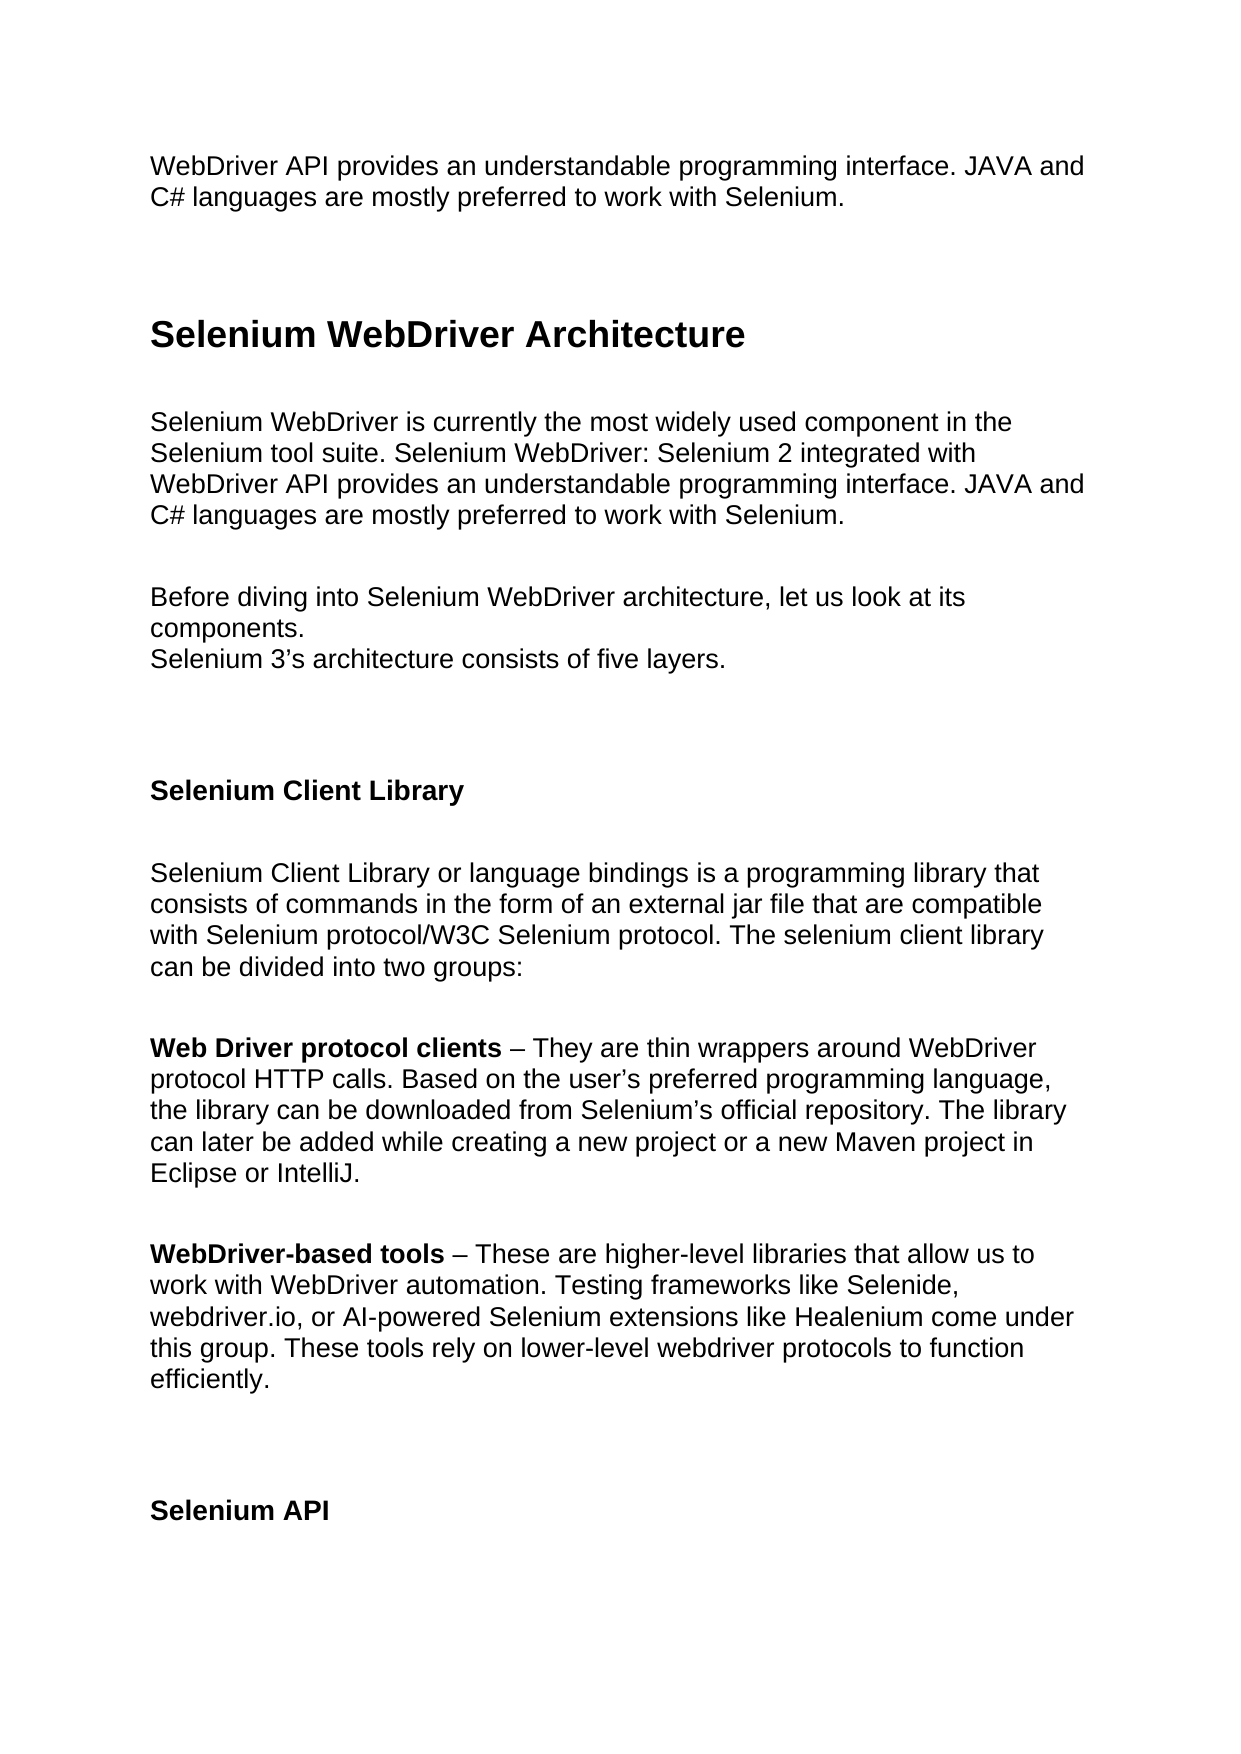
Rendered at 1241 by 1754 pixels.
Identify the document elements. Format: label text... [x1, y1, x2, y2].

text Selenium API [150, 1494, 1090, 1527]
text Web Driver protocol clients – They are thin wrappers around WebDriver protocol HTTP calls. Based on the user’s preferred programming language, the library can be downloaded from Selenium’s official repository. The library can later be added while creating a new project or a new Maven project in Eclipse or IntelliJ. [150, 1032, 1090, 1188]
text WebDriver-based tools – These are higher-level libraries that allow us to work with WebDriver automation. Testing frameworks like Selenide, webdriver.io, or AI-powered Selenium extensions like Healenium come under this group. These tools rely on lower-level webdriver protocols to function efficiently. [150, 1238, 1090, 1394]
text Selenium WebDriver Architecture [150, 312, 1090, 356]
text Selenium Client Library or language bindings is a programming library that consists of commands in the form of an external jar file that are compatible with Selenium protocol/W3C Selenium protocol. The selenium client library can be divided into two groups: [150, 857, 1090, 982]
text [150, 150, 1090, 212]
text Before diving into Selenium WebDriver architecture, let us look at its components. Selenium 3’s architecture consists of five layers. [150, 581, 1090, 674]
text Selenium Client Library [150, 774, 1090, 807]
